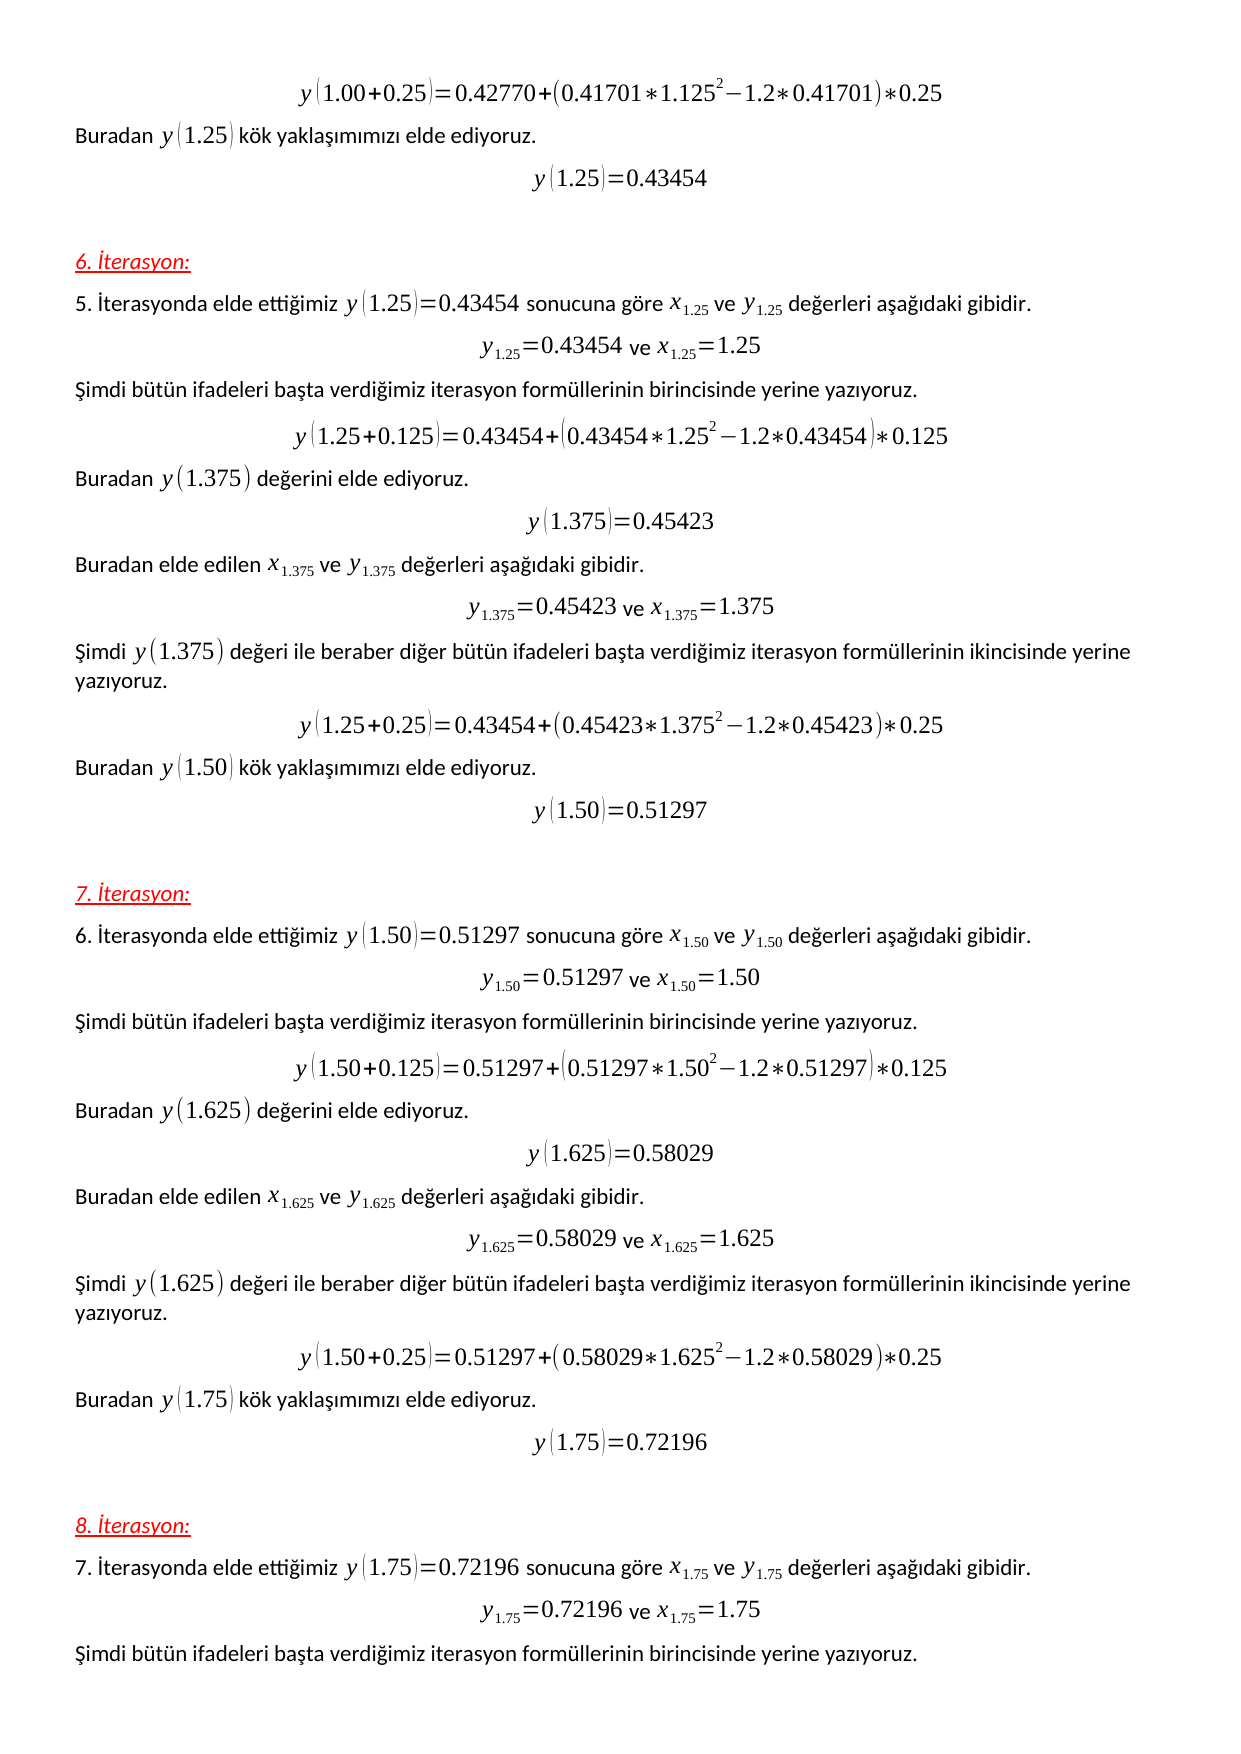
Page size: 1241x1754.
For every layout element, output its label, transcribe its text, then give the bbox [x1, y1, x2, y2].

text Şimdi bütün ifadeleri başta verdiğimiz iterasyon formüllerinin birincisinde yerine yazıyoruz. [75, 1007, 1164, 1035]
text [75, 1268, 1164, 1326]
text Şimdi değeri ile beraber diğer bütün ifadeleri başta verdiğimiz iterasyon formüllerinin ikincisinde yerine yazıyoruz. [75, 636, 1164, 694]
text Buradan kök yaklaşımımızı elde ediyoruz. [75, 752, 1164, 783]
text 7. İterasyon: [75, 879, 1164, 907]
text Buradan değerini elde ediyoruz. [75, 1095, 1164, 1125]
text Buradan elde edilen ve değerleri aşağıdaki gibidir. [75, 1181, 1164, 1212]
text Buradan değerini elde ediyoruz. [75, 463, 1164, 493]
text 7. İterasyonda elde ettiğimiz sonucuna göre ve değerleri aşağıdaki gibidir. [75, 1551, 1164, 1583]
text ve [75, 592, 1164, 624]
text 8. İterasyon: [75, 1511, 1164, 1539]
text ve [75, 963, 1164, 995]
text 5. İterasyonda elde ettiğimiz sonucuna göre ve değerleri aşağıdaki gibidir. [75, 288, 1164, 319]
text 6. İterasyonda elde ettiğimiz sonucuna göre ve değerleri aşağıdaki gibidir. [75, 919, 1164, 951]
text ve [75, 1595, 1164, 1627]
text Şimdi bütün ifadeleri başta verdiğimiz iterasyon formüllerinin birincisinde yerine yazıyoruz. [75, 1639, 1164, 1667]
text Şimdi bütün ifadeleri başta verdiğimiz iterasyon formüllerinin birincisinde yerine yazıyoruz. [75, 375, 1164, 403]
text Buradan kök yaklaşımımızı elde ediyoruz. [75, 120, 1164, 151]
text ve [75, 1224, 1164, 1256]
text ve [75, 332, 1164, 363]
text Buradan elde edilen ve değerleri aşağıdaki gibidir. [75, 549, 1164, 580]
text 6. İterasyon: [75, 247, 1164, 275]
text Buradan kök yaklaşımımızı elde ediyoruz. [75, 1384, 1164, 1415]
